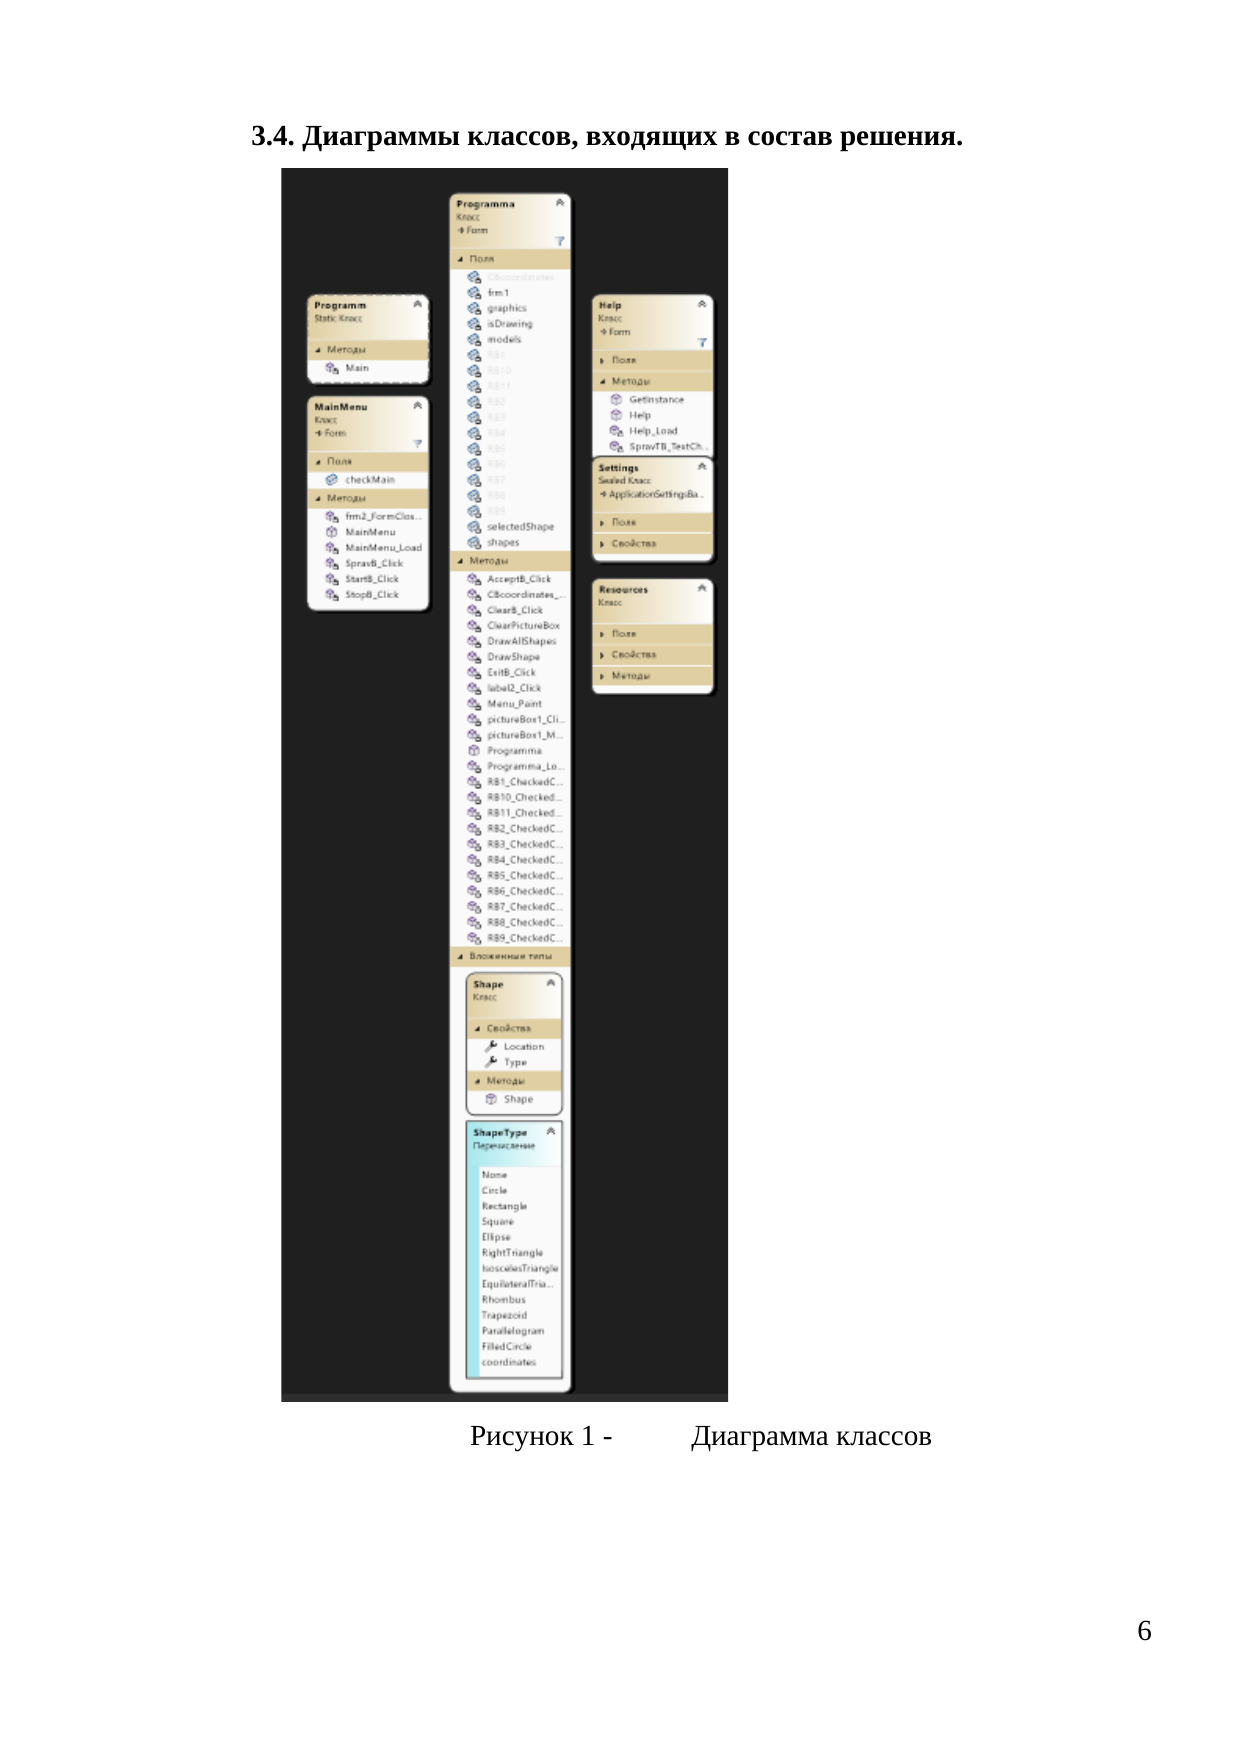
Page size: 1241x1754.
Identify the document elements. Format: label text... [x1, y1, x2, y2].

table_cell Диаграмма классов [177, 1418, 1151, 1452]
subtitle 3.4. Диаграммы классов, входящих в состав решения. [177, 118, 1152, 152]
picture [281, 168, 729, 1402]
table_header [177, 169, 1151, 1418]
